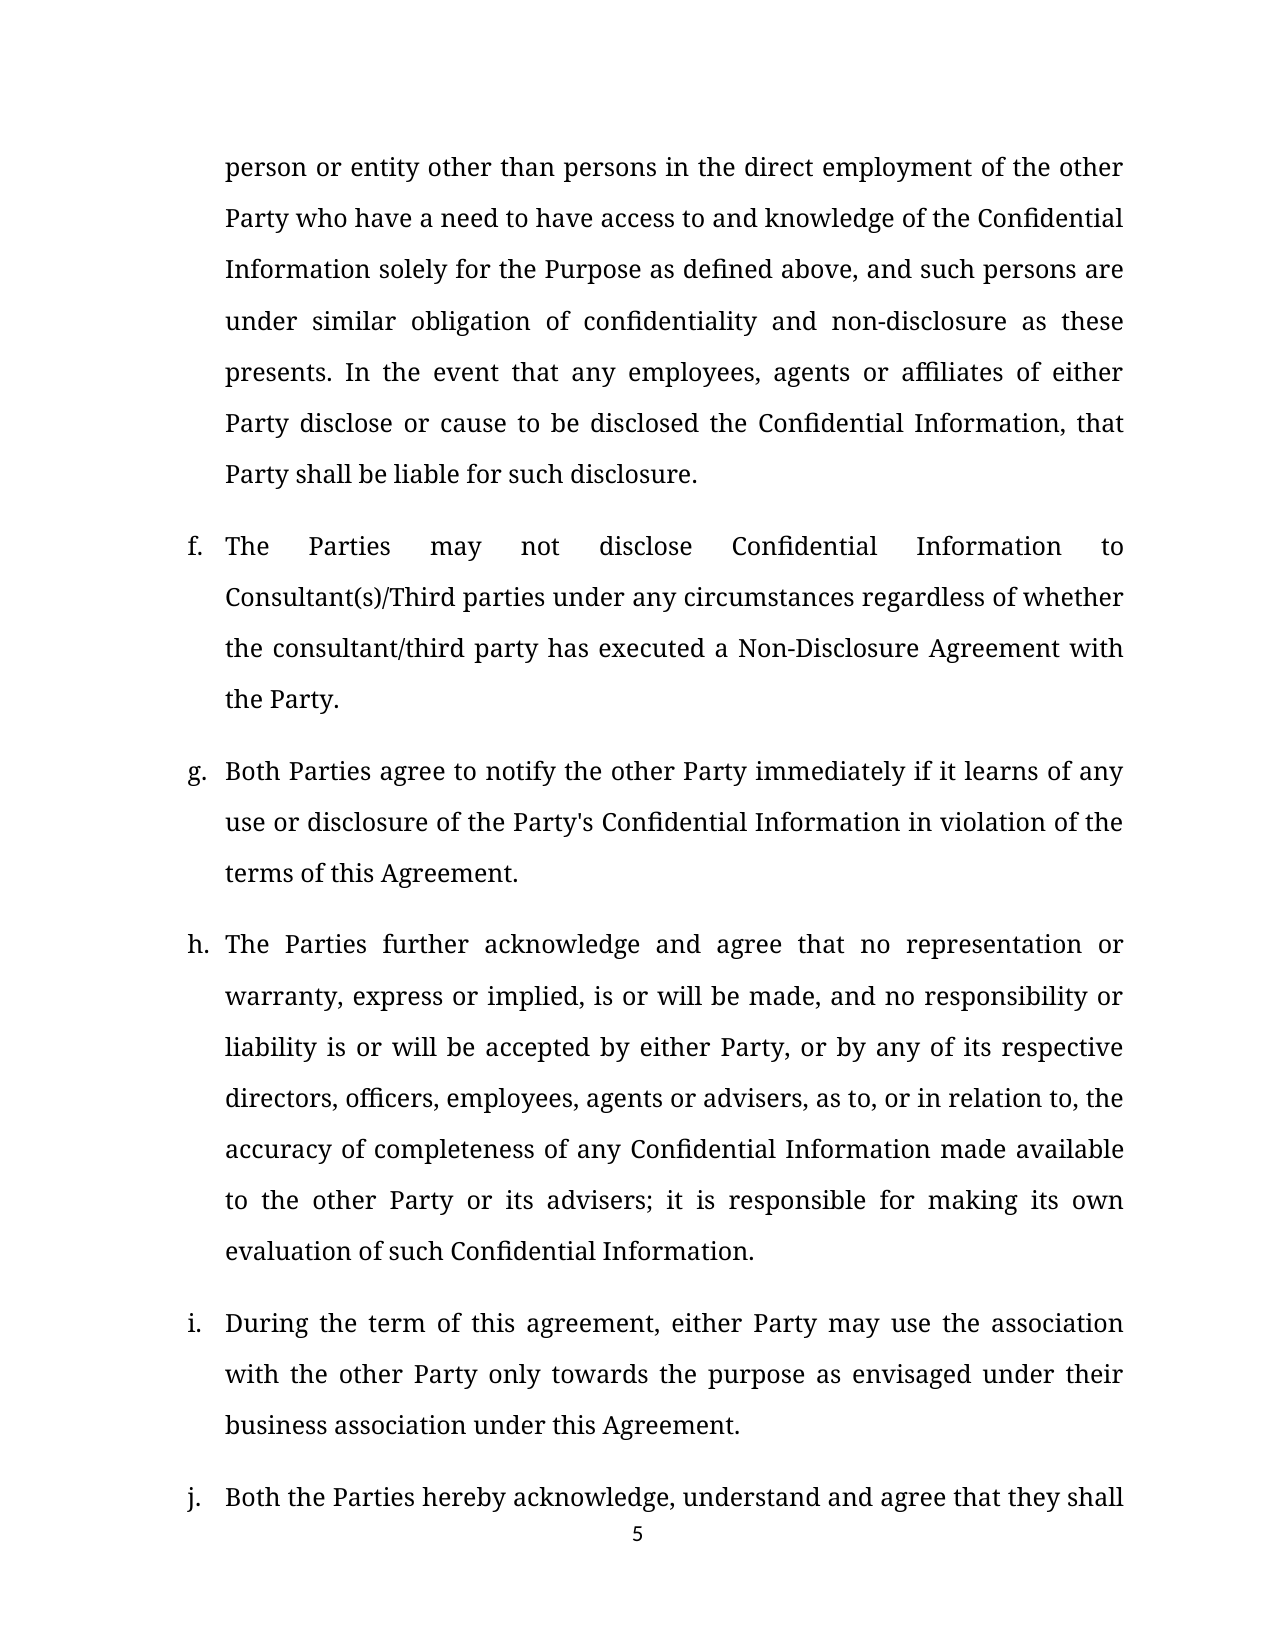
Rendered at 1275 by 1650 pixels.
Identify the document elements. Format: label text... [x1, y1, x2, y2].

list Both Parties agree to notify the other Party immediately if it learns of any use or disclosure of the Party's Confidential Information in violation of the terms of this Agreement. [187, 753, 1125, 889]
list During the term of this agreement, either Party may use the association with the other Party only towards the purpose as envisaged under their business association under this Agreement. [187, 1305, 1125, 1441]
list The Parties further acknowledge and agree that no representation or warranty, express or implied, is or will be made, and no responsibility or liability is or will be accepted by either Party, or by any of its respective directors, officers, employees, agents or advisers, as to, or in relation to, the accuracy of completeness of any Confidential Information made available to the other Party or its advisers; it is responsible for making its own evaluation of such Confidential Information. [187, 927, 1125, 1267]
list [187, 150, 1125, 490]
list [187, 1479, 1125, 1513]
list The Parties may not disclose Confidential Information to Consultant(s)/Third parties under any circumstances regardless of whether the consultant/third party has executed a Non-Disclosure Agreement with the Party. [187, 528, 1125, 715]
